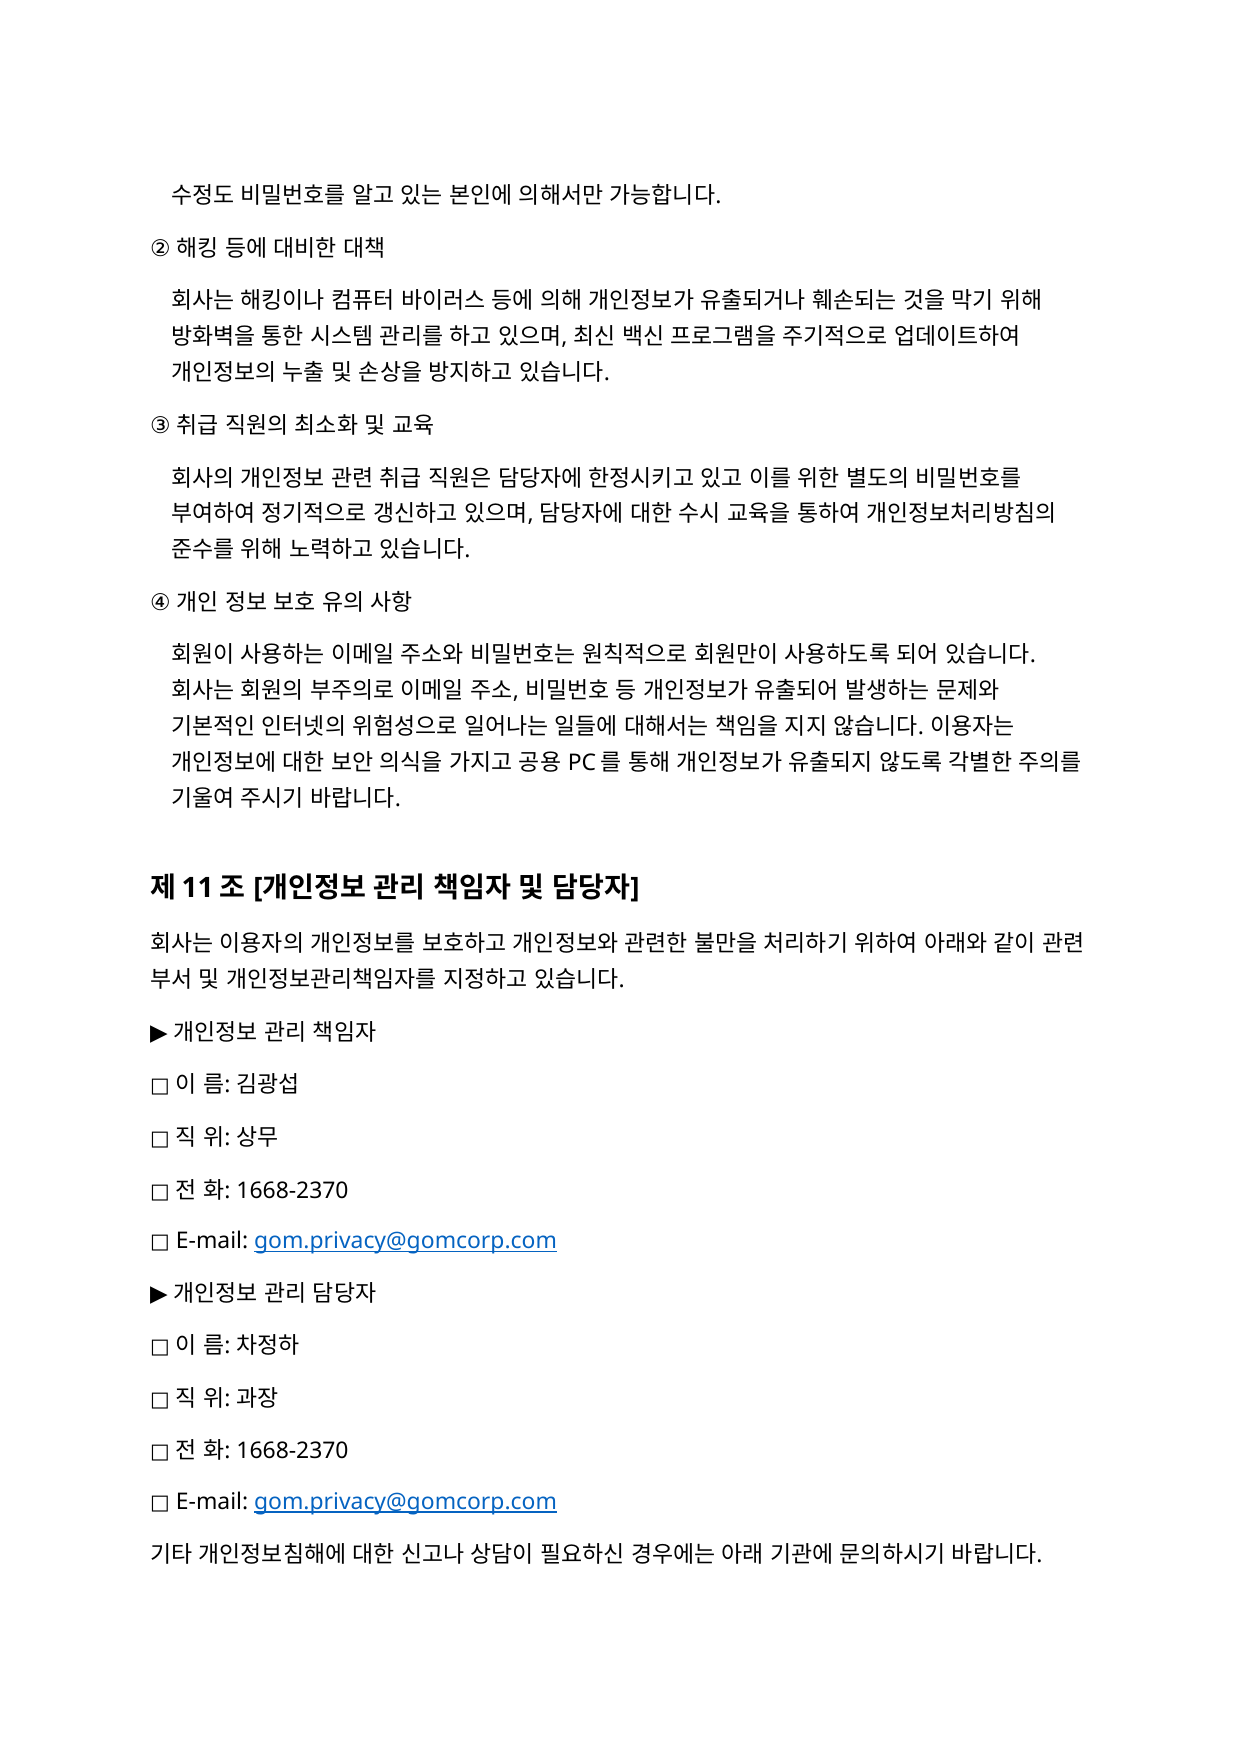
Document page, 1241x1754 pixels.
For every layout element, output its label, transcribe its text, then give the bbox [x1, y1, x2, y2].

text ④ 개인 정보 보호 유의 사항 [150, 584, 1090, 617]
text □ 직 위: 상무 [150, 1119, 1090, 1152]
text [171, 177, 1090, 211]
text ③ 취급 직원의 최소화 및 교육 [150, 407, 1090, 440]
text 회원이 사용하는 이메일 주소와 비밀번호는 원칙적으로 회원만이 사용하도록 되어 있습니다. 회사는 회원의 부주의로 이메일 주소, 비밀번호 등 개인정보가 유출되어 발생하는 문제와 기본적인 인터넷의 위험성으로 일어나는 일들에 대해서는 책임을 지지 않습니다. 이용자는 개인정보에 대한 보안 의식을 가지고 공용 PC를 통해 개인정보가 유출되지 않도록 각별한 주의를 기울여 주시기 바랍니다. [171, 636, 1090, 813]
text □ 이 름: 김광섭 [150, 1066, 1090, 1100]
text □ E-mail: gom.privacy@gomcorp.com [150, 1485, 1090, 1516]
text □ 이 름: 차정하 [150, 1327, 1090, 1361]
text □ 직 위: 과장 [150, 1380, 1090, 1413]
text □ E-mail: gom.privacy@gomcorp.com [150, 1224, 1090, 1255]
text □ 전 화: 1668-2370 [150, 1432, 1090, 1466]
text ▶ 개인정보 관리 책임자 [150, 1014, 1090, 1047]
text 기타 개인정보침해에 대한 신고나 상담이 필요하신 경우에는 아래 기관에 문의하시기 바랍니다. [150, 1535, 1090, 1569]
text 제11조 [개인정보 관리 책임자 및 담당자] [150, 864, 1090, 905]
text 회사는 이용자의 개인정보를 보호하고 개인정보와 관련한 불만을 처리하기 위하여 아래와 같이 관련 부서 및 개인정보관리책임자를 지정하고 있습니다. [150, 925, 1090, 994]
text 회사의 개인정보 관련 취급 직원은 담당자에 한정시키고 있고 이를 위한 별도의 비밀번호를 부여하여 정기적으로 갱신하고 있으며, 담당자에 대한 수시 교육을 통하여 개인정보처리방침의 준수를 위해 노력하고 있습니다. [171, 459, 1090, 564]
text 회사는 해킹이나 컴퓨터 바이러스 등에 의해 개인정보가 유출되거나 훼손되는 것을 막기 위해 방화벽을 통한 시스템 관리를 하고 있으며, 최신 백신 프로그램을 주기적으로 업데이트하여 개인정보의 누출 및 손상을 방지하고 있습니다. [171, 282, 1090, 387]
text ② 해킹 등에 대비한 대책 [150, 230, 1090, 263]
text ▶ 개인정보 관리 담당자 [150, 1274, 1090, 1308]
text □ 전 화: 1668-2370 [150, 1172, 1090, 1205]
